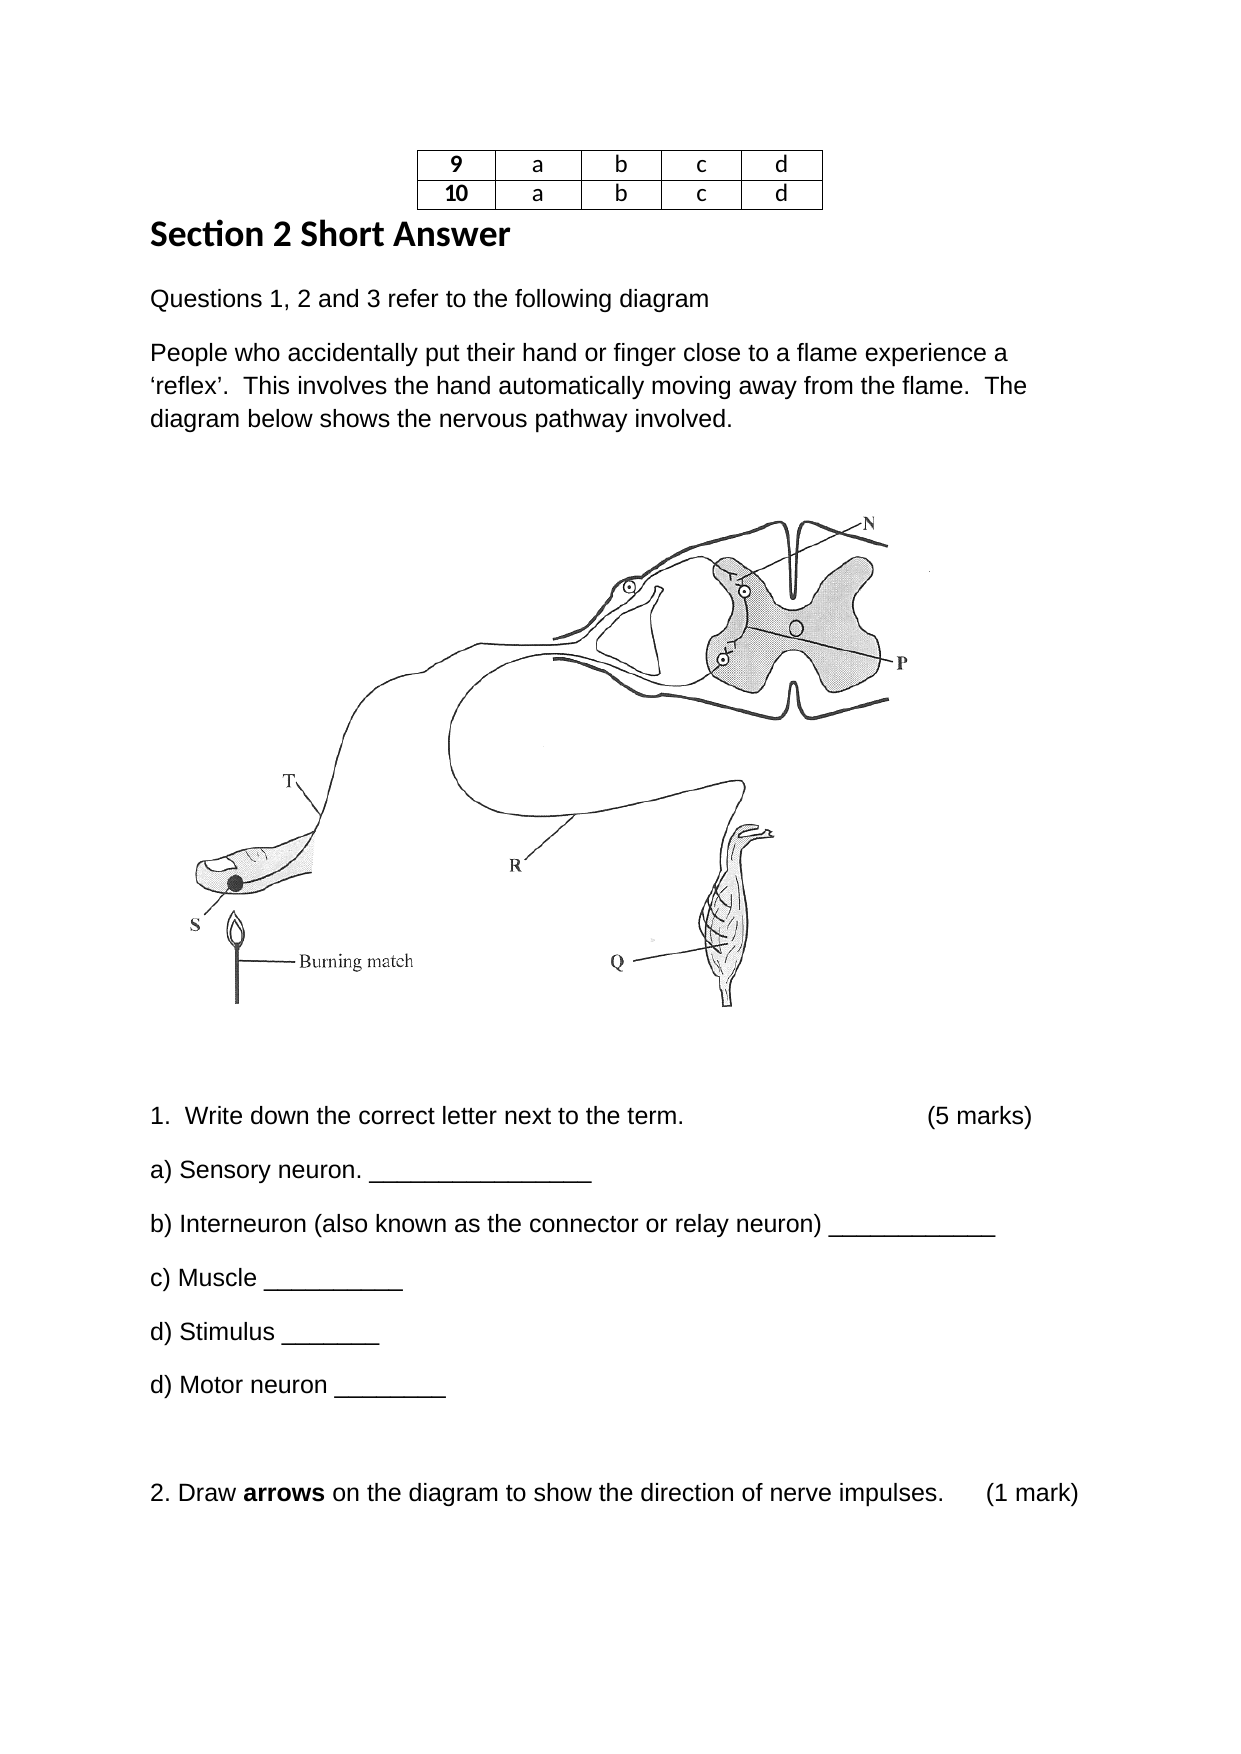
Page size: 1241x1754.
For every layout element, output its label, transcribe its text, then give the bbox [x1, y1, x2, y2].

text a) Sensory neuron. ________________ [150, 1155, 1090, 1184]
table_cell d [742, 181, 822, 209]
table_cell b [582, 181, 661, 209]
table_cell c [662, 181, 741, 209]
picture [150, 511, 943, 1023]
table_cell 10 [418, 181, 495, 209]
text 1. Write down the correct letter next to the term. (5 marks) [150, 1101, 1090, 1130]
table_cell a [496, 151, 581, 179]
text People who accidentally put their hand or finger close to a flame experience a ‘reflex’. This involves the hand automatically moving away from the flame. The diagram below shows the nervous pathway involved. [150, 338, 1090, 432]
text Questions 1, 2 and 3 refer to the following diagram [150, 284, 1090, 312]
text d) Motor neuron ________ [150, 1370, 1090, 1399]
text b) Interneuron (also known as the connector or relay neuron) ____________ [150, 1209, 1090, 1238]
table_cell a [496, 181, 581, 209]
text 2. Draw arrows on the diagram to show the direction of nerve impulses. (1 mark) [150, 1478, 1090, 1507]
text d) Stimulus _______ [150, 1317, 1090, 1345]
text c) Muscle __________ [150, 1263, 1090, 1291]
table_cell 9 [418, 151, 495, 179]
table_cell c [662, 151, 741, 179]
table_cell b [582, 151, 661, 179]
table_cell d [742, 151, 822, 179]
text Section 2 Short Answer [150, 210, 1090, 256]
